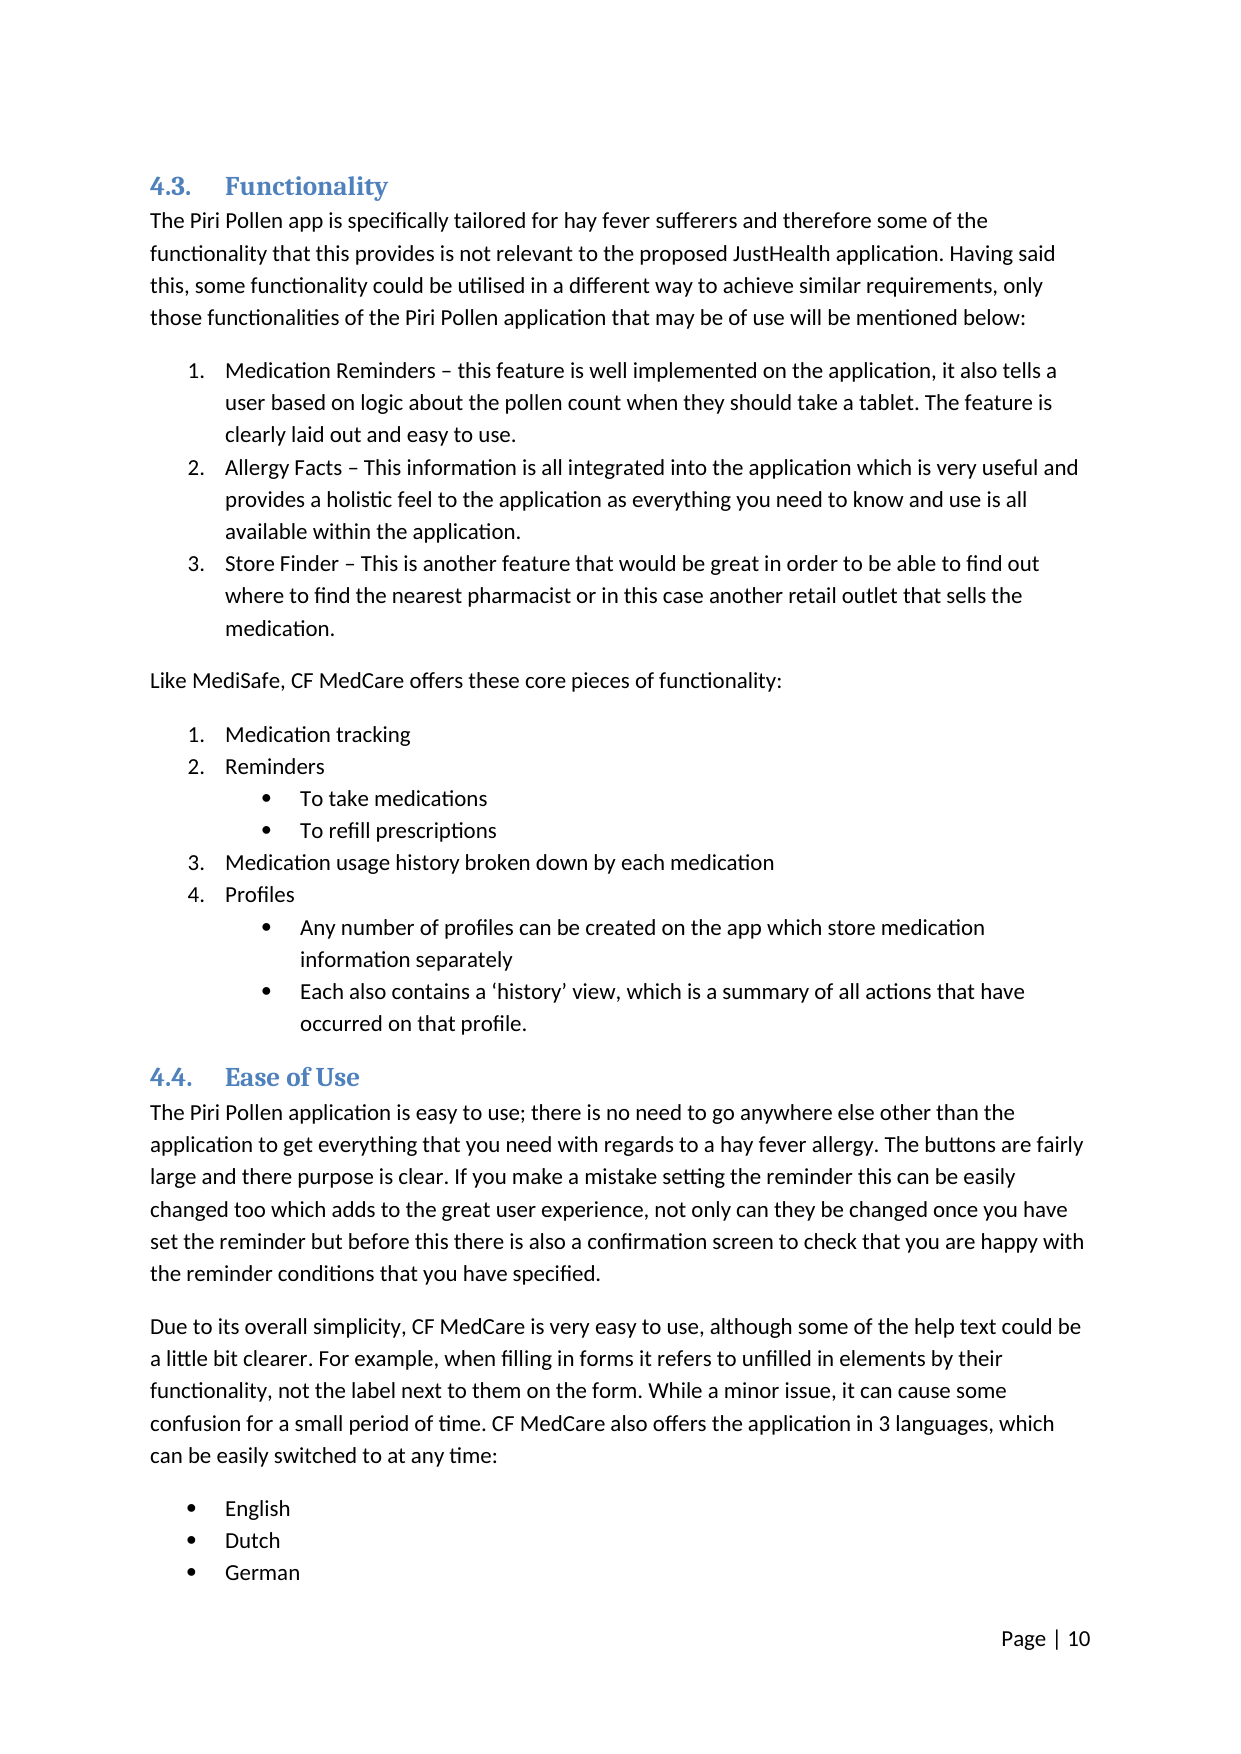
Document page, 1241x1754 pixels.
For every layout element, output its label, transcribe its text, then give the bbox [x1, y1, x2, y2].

list Any number of profiles can be created on the app which store medication information separately [262, 913, 1090, 973]
list Medication usage history broken down by each medication [187, 848, 1090, 876]
subtitle Functionality [150, 171, 1090, 202]
text The Piri Pollen app is specifically tailored for hay fever sufferers and therefore some of the functionality that this provides is not relevant to the proposed JustHealth application. Having said this, some functionality could be utilised in a different way to achieve similar requirements, only those functionalities of the Piri Pollen application that may be of use will be mentioned below: [150, 207, 1090, 331]
text Due to its overall simplicity, CF MedCare is very easy to use, although some of the help text could be a little bit clearer. For example, when filling in forms it refers to unfilled in elements by their functionality, not the label next to them on the form. While a minor issue, it can cause some confusion for a small period of time. CF MedCare also offers the application in 3 languages, which can be easily switched to at any time: [150, 1312, 1090, 1469]
list Dutch [187, 1526, 1090, 1554]
list German [187, 1558, 1090, 1586]
text Like MediSafe, CF MedCare offers these core pieces of functionality: [150, 667, 1090, 695]
list To refill prescriptions [262, 816, 1090, 844]
list Medication Reminders – this feature is well implemented on the application, it also tells a user based on logic about the pollen count when they should take a tablet. The feature is clearly laid out and easy to use. [187, 356, 1090, 448]
list Store Finder – This is another feature that would be great in order to be able to find out where to find the nearest pharmacist or in this case another retail outlet that sells the medication. [187, 549, 1090, 642]
text The Piri Pollen application is easy to use; there is no need to go anywhere else other than the application to get everything that you need with regards to a hay fever allergy. The buttons are fairly large and there purpose is clear. If you make a mistake setting the reminder this can be easily changed too which adds to the great user experience, not only can they be changed once you have set the reminder but before this there is also a confirmation screen to check that you are happy with the reminder conditions that you have specified. [150, 1098, 1090, 1287]
list To take medications [262, 784, 1090, 812]
subtitle Ease of Use [150, 1062, 1090, 1093]
list Reminders [187, 752, 1090, 780]
list Medication tracking [187, 720, 1090, 748]
list Profiles [187, 881, 1090, 909]
list Allergy Facts – This information is all integrated into the application which is very useful and provides a holistic feel to the application as everything you need to know and use is all available within the application. [187, 453, 1090, 545]
list Each also contains a ‘history’ view, which is a summary of all actions that have occurred on that profile. [262, 977, 1090, 1037]
list English [187, 1494, 1090, 1522]
